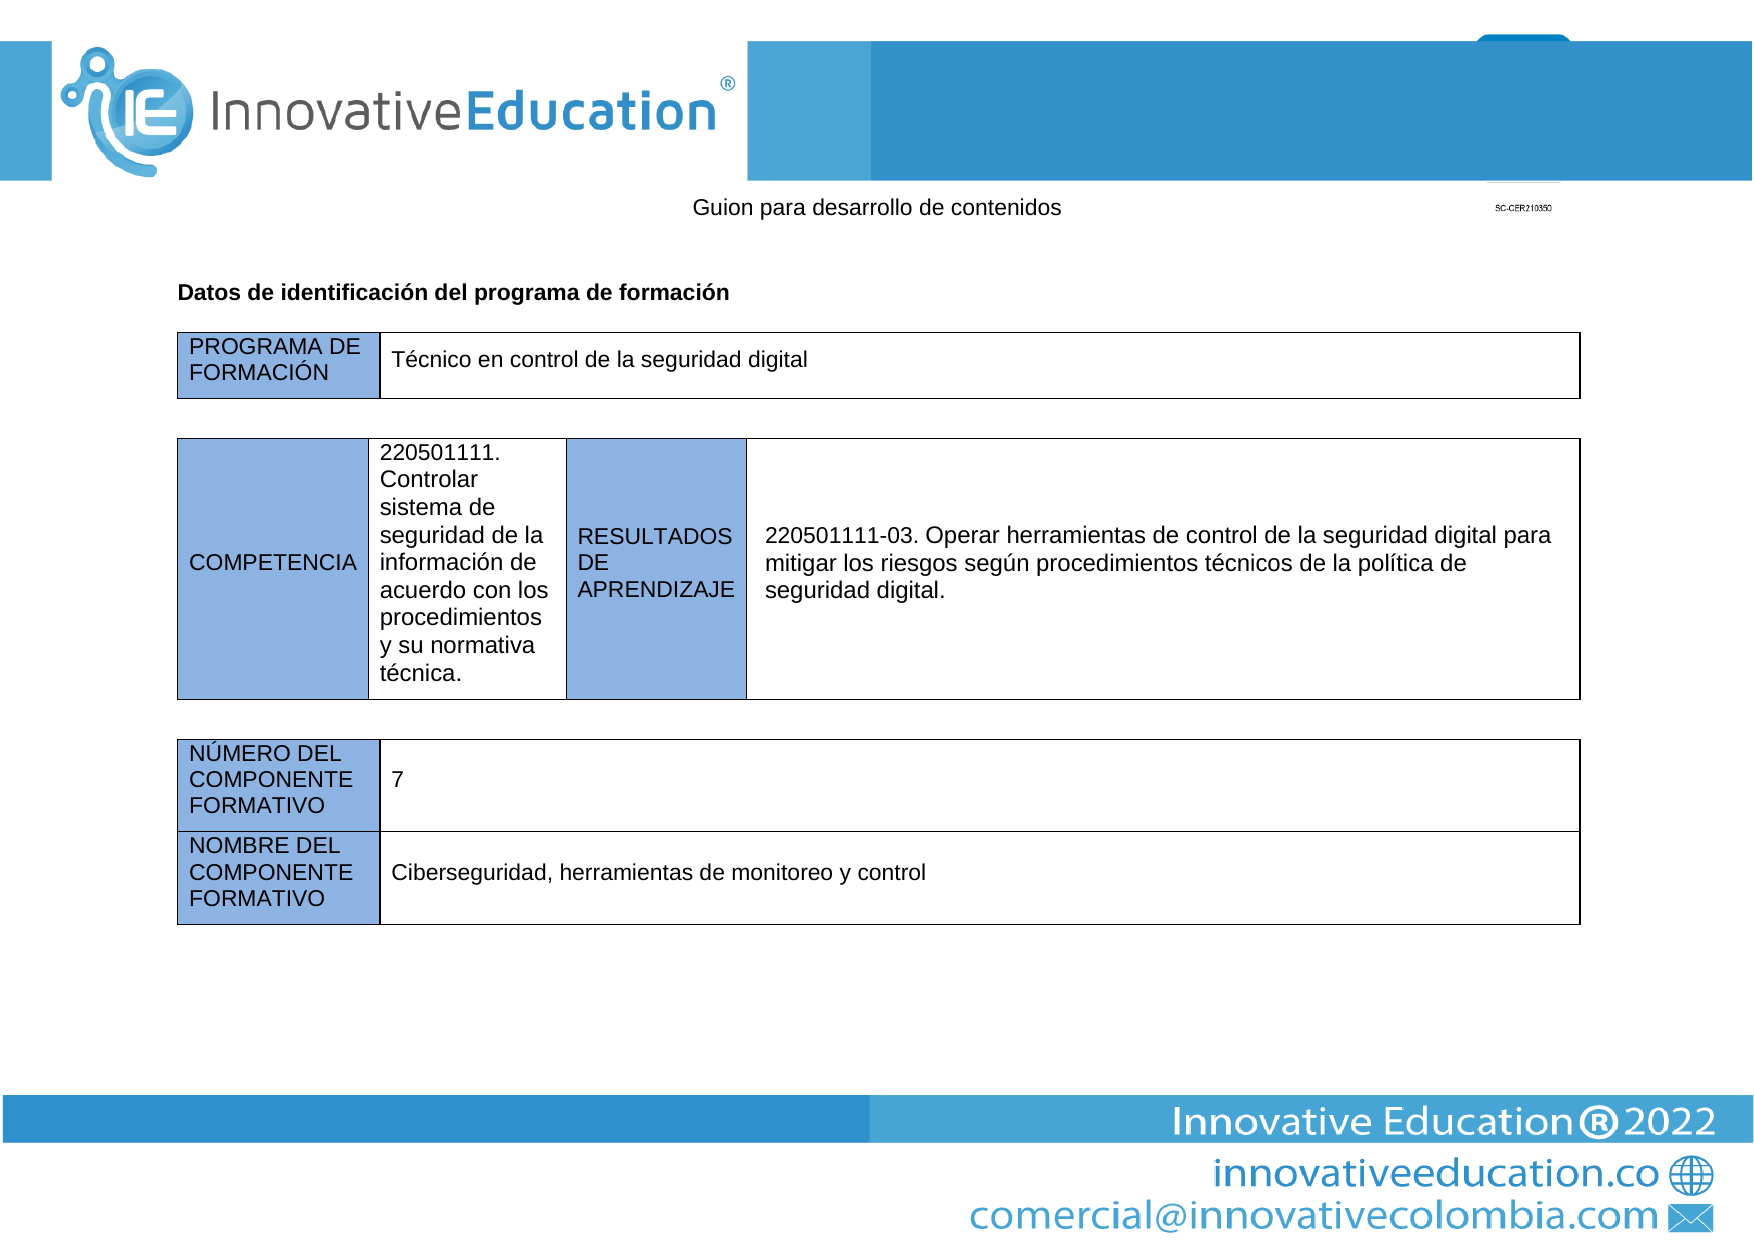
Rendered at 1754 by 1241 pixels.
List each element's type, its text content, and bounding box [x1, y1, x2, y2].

table_header NÚMERO DEL COMPONENTE FORMATIVO [178, 740, 379, 831]
table_header Técnico en control de la seguridad digital [381, 333, 1579, 398]
picture [0, 28, 1752, 194]
picture [2, 1093, 1754, 1239]
table_header 220501111. Controlar sistema de seguridad de la información de acuerdo con los procedimientos y su normativa técnica. [369, 439, 566, 699]
table_cell Ciberseguridad, herramientas de monitoreo y control [381, 832, 1579, 924]
table_header RESULTADOS DE APRENDIZAJE [567, 439, 746, 699]
title Guion para desarrollo de contenidos [177, 148, 1577, 220]
text Datos de identificación del programa de formación [177, 279, 1577, 305]
table_header 7 [381, 740, 1579, 831]
table_cell NOMBRE DEL COMPONENTE FORMATIVO [178, 832, 379, 924]
table_header PROGRAMA DE FORMACIÓN [178, 333, 379, 398]
table_header COMPETENCIA [178, 439, 368, 699]
table_header 220501111-03. Operar herramientas de control de la seguridad digital para mitigar los riesgos según procedimientos técnicos de la política de seguridad digital. [747, 439, 1579, 699]
